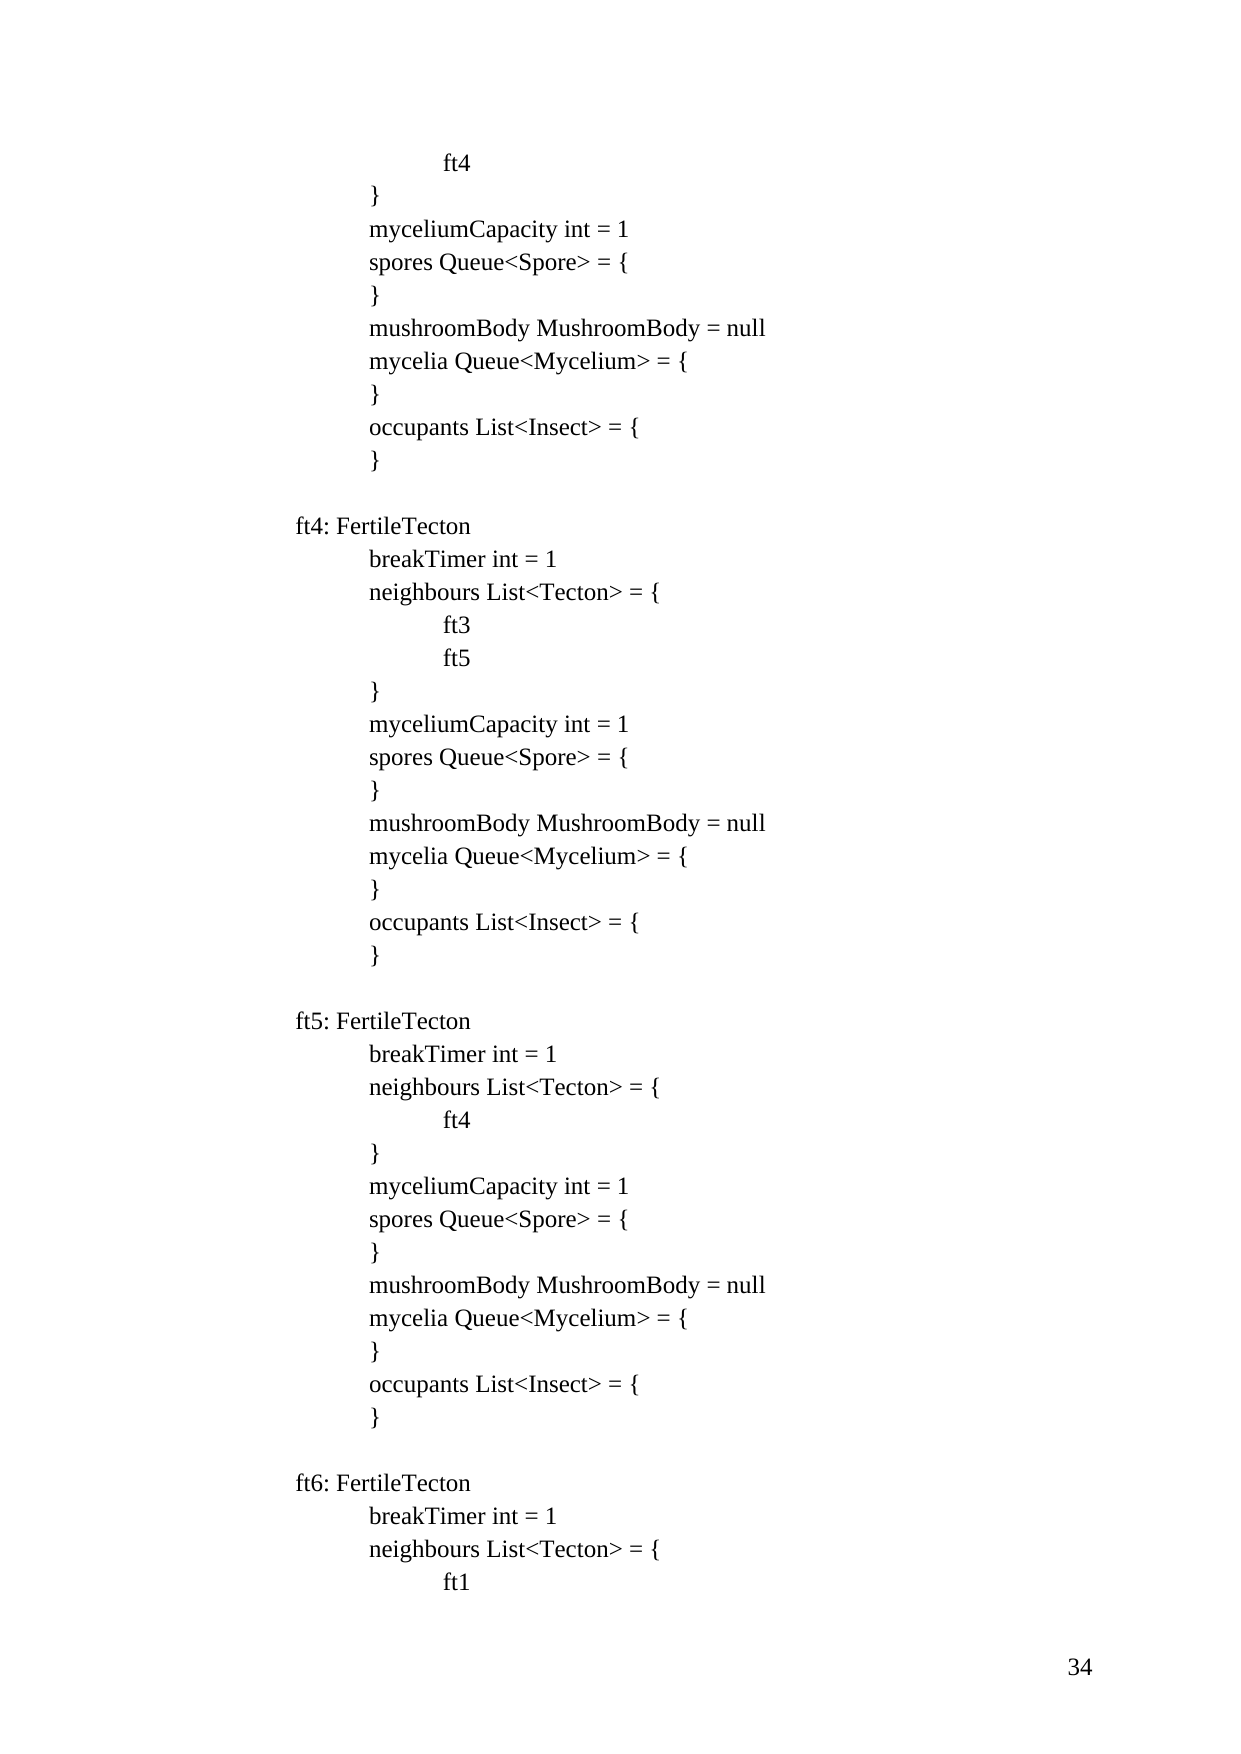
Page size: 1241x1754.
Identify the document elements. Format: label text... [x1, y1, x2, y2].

text } [369, 676, 1093, 705]
text mycelia Queue<Mycelium> = { [295, 346, 1093, 374]
text } [295, 379, 1093, 407]
text breakTimer int = 1 [295, 1039, 1093, 1068]
text } [369, 775, 1093, 804]
text } [295, 1336, 1093, 1365]
text spores Queue<Spore> = { [295, 247, 1093, 275]
text myceliumCapacity int = 1 [295, 1171, 1093, 1200]
text neighbours List<Tecton> = { [295, 1072, 1093, 1101]
text occupants List<Insect> = { [295, 412, 1093, 441]
text myceliumCapacity int = 1 [295, 709, 1093, 738]
text mushroomBody MushroomBody = null [295, 313, 1093, 341]
text breakTimer int = 1 [295, 544, 1093, 573]
text ft1 [369, 1567, 1093, 1596]
text myceliumCapacity int = 1 [295, 214, 1093, 242]
text ft4 [369, 148, 1093, 176]
text } [369, 1237, 1093, 1266]
text mushroomBody MushroomBody = null [295, 1270, 1093, 1299]
text neighbours List<Tecton> = { [295, 1534, 1093, 1563]
text occupants List<Insect> = { [295, 907, 1093, 936]
text ft4: FertileTecton [295, 511, 1093, 539]
text ft4 [369, 1105, 1093, 1134]
text ft6: FertileTecton [295, 1468, 1093, 1497]
text } [295, 1402, 1093, 1431]
text } [295, 940, 1093, 969]
text } [295, 445, 1093, 473]
text ft5 [369, 643, 1093, 672]
text } [369, 1138, 1093, 1167]
text mycelia Queue<Mycelium> = { [295, 841, 1093, 870]
text breakTimer int = 1 [295, 1501, 1093, 1530]
text mycelia Queue<Mycelium> = { [295, 1303, 1093, 1332]
text } [295, 874, 1093, 903]
text spores Queue<Spore> = { [295, 742, 1093, 771]
text } [369, 181, 1093, 209]
text occupants List<Insect> = { [295, 1369, 1093, 1398]
text } [369, 280, 1093, 308]
text ft5: FertileTecton [295, 1006, 1093, 1035]
text ft3 [369, 610, 1093, 639]
text mushroomBody MushroomBody = null [295, 808, 1093, 837]
text neighbours List<Tecton> = { [295, 577, 1093, 606]
text spores Queue<Spore> = { [295, 1204, 1093, 1233]
